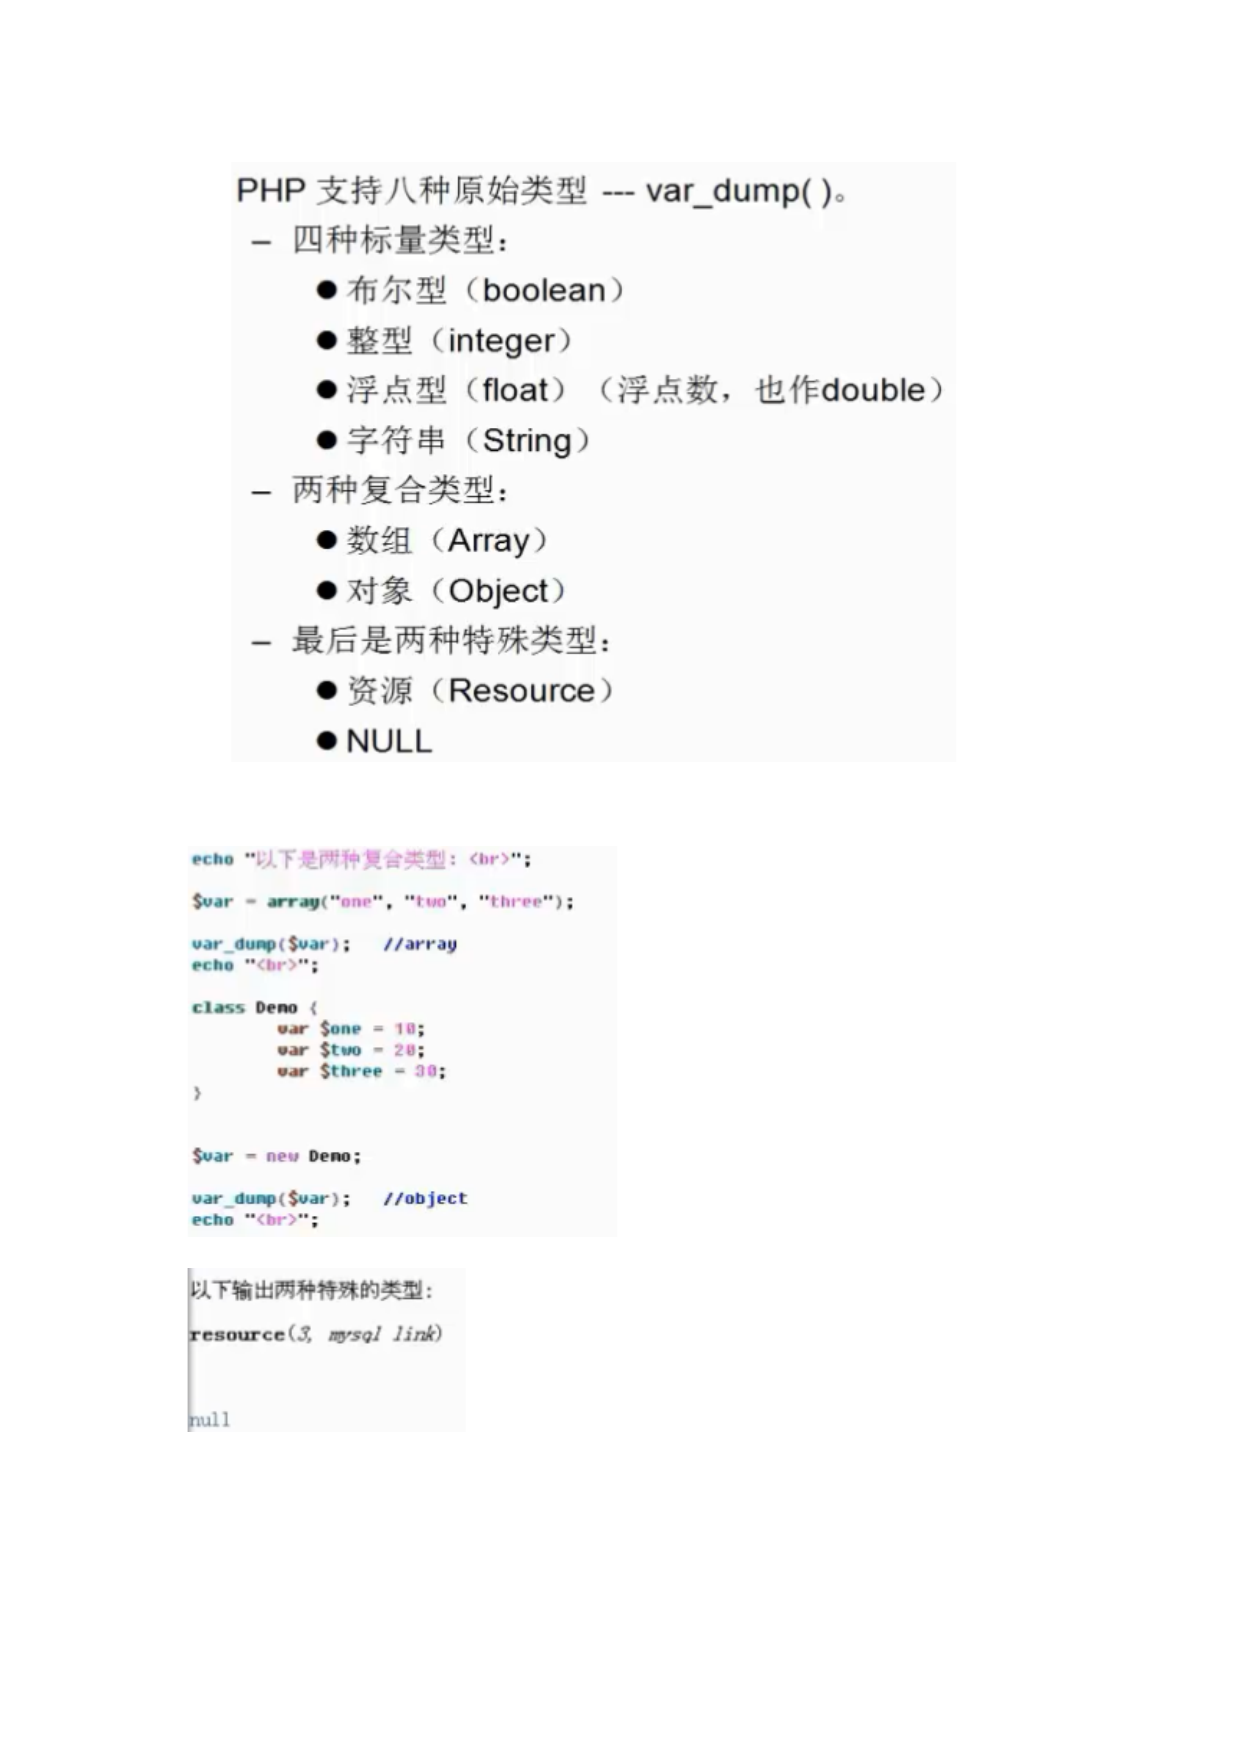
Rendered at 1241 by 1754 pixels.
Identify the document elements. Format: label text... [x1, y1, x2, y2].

picture [187, 1268, 466, 1432]
picture [187, 846, 618, 1237]
picture [231, 162, 957, 762]
